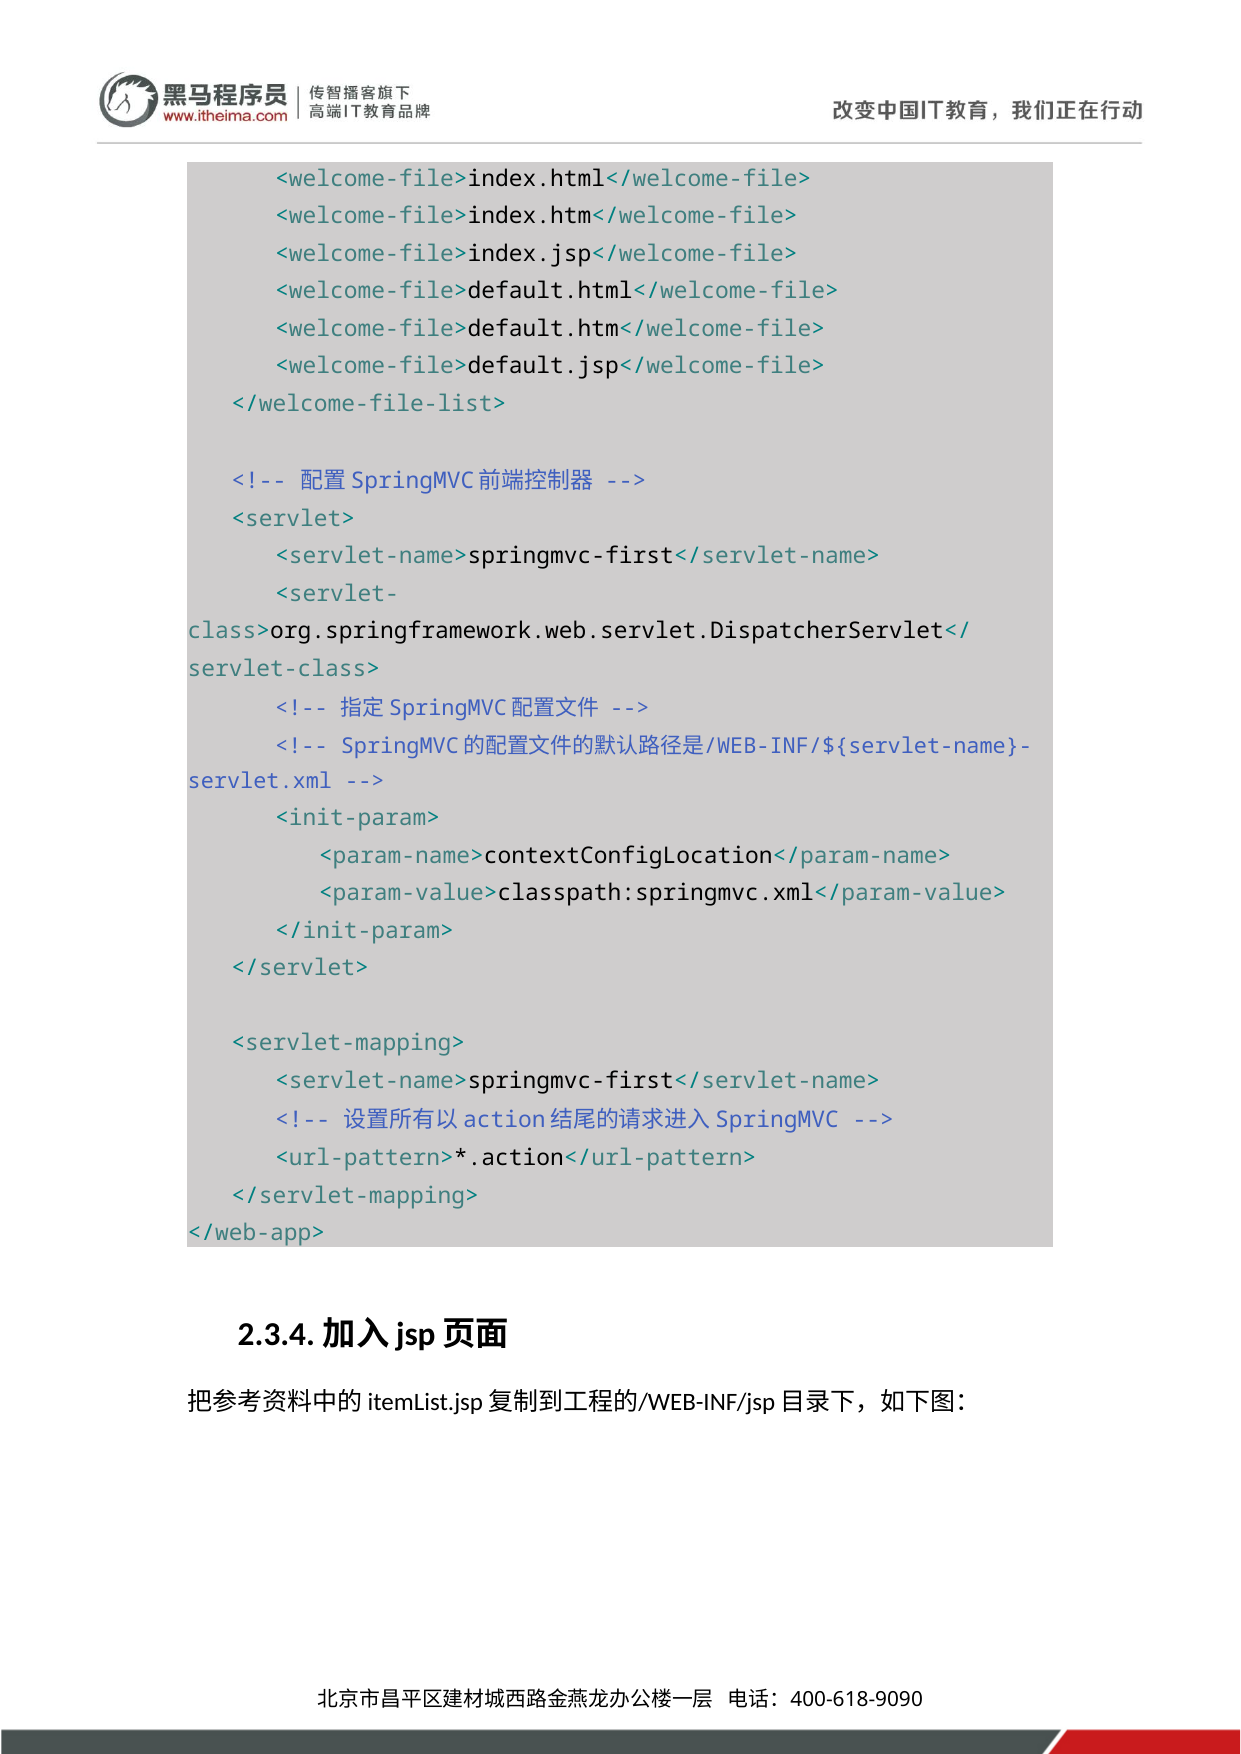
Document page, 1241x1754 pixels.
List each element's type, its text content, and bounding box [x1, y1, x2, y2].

text </servlet-mapping> [187, 1178, 1053, 1210]
subtitle 加入jsp页面 [237, 1307, 1053, 1355]
text <welcome-file>index.jsp</welcome-file> [187, 237, 1053, 268]
text 把参考资料中的itemList.jsp复制到工程的/WEB-INF/jsp目录下，如下图： [187, 1381, 1053, 1417]
text <param-name>contextConfigLocation</param-name> [187, 838, 1053, 870]
text </welcome-file-list> [187, 387, 1053, 418]
text <!-- 设置所有以action结尾的请求进入SpringMVC --> [187, 1101, 1053, 1134]
text <param-value>classpath:springmvc.xml</param-value> [187, 876, 1053, 907]
text <servlet> [187, 502, 1053, 533]
text <welcome-file>default.html</welcome-file> [187, 274, 1053, 306]
text <servlet-name>springmvc-first</servlet-name> [187, 539, 1053, 571]
picture [0, 1, 1241, 151]
text <init-param> [187, 801, 1053, 832]
text <servlet-class>org.springframework.web.servlet.DispatcherServlet</servlet-class> [187, 577, 1053, 683]
text <servlet-name>springmvc-first</servlet-name> [187, 1063, 1053, 1095]
picture [1, 1670, 1241, 1754]
text </servlet> [187, 951, 1053, 982]
text <!-- 配置SpringMVC前端控制器 --> [187, 462, 1053, 495]
text </web-app> [187, 1216, 1053, 1247]
text <!-- SpringMVC的配置文件的默认路径是/WEB-INF/${servlet-name}-servlet.xml --> [187, 728, 1053, 795]
text <welcome-file>default.jsp</welcome-file> [187, 349, 1053, 381]
text <welcome-file>index.html</welcome-file> [187, 162, 1053, 193]
text <!-- 指定SpringMVC配置文件 --> [187, 689, 1053, 721]
text <welcome-file>index.htm</welcome-file> [187, 199, 1053, 231]
text <welcome-file>default.htm</welcome-file> [187, 312, 1053, 343]
text <servlet-mapping> [187, 1026, 1053, 1057]
text </init-param> [187, 913, 1053, 945]
text <url-pattern>*.action</url-pattern> [187, 1141, 1053, 1172]
